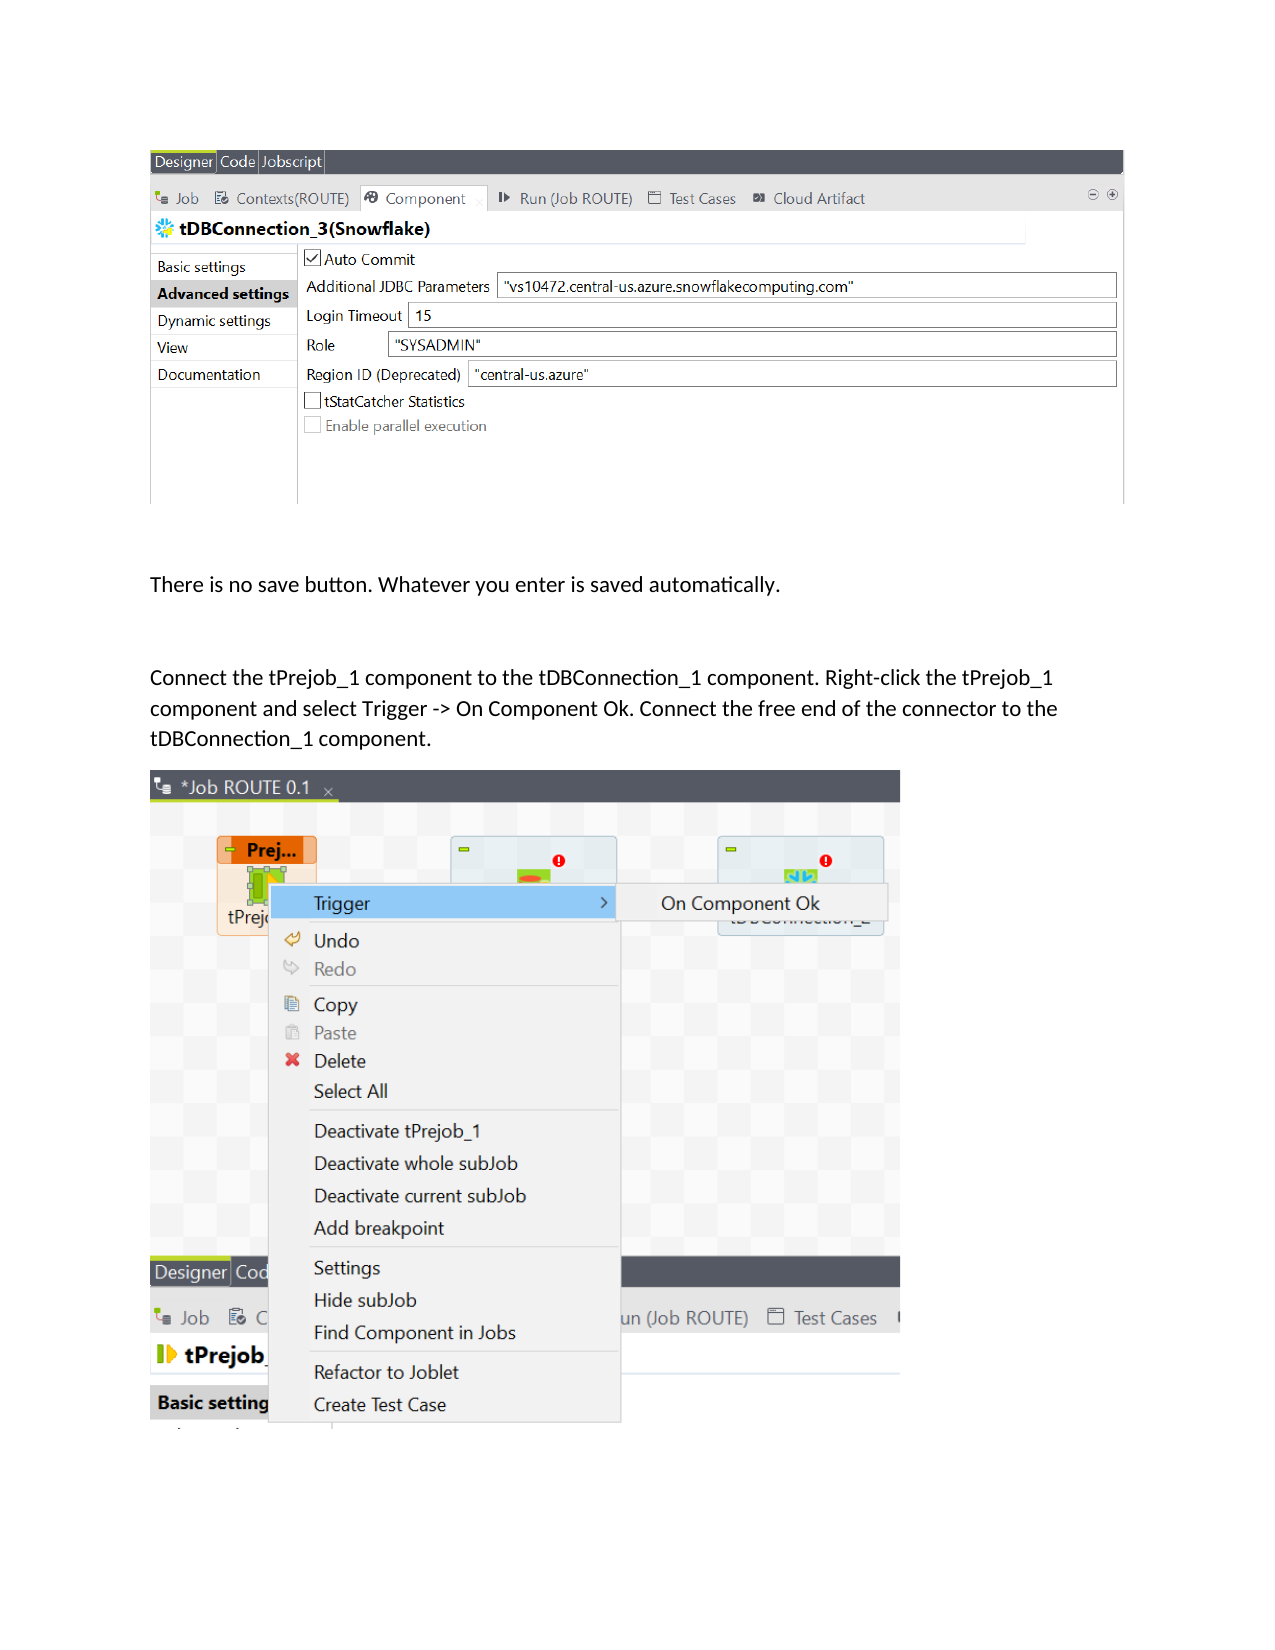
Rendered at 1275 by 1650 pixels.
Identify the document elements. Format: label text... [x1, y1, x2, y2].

picture [150, 150, 1125, 504]
picture [150, 770, 901, 1429]
text There is no save button. Whatever you enter is saved automatically. [150, 570, 1125, 598]
text Connect the tPrejob_1 component to the tDBConnection_1 component. Right-click the tPrejob_1 component and select Trigger -> On Component Ok. Connect the free end of the connector to the tDBConnection_1 component. [150, 663, 1125, 752]
